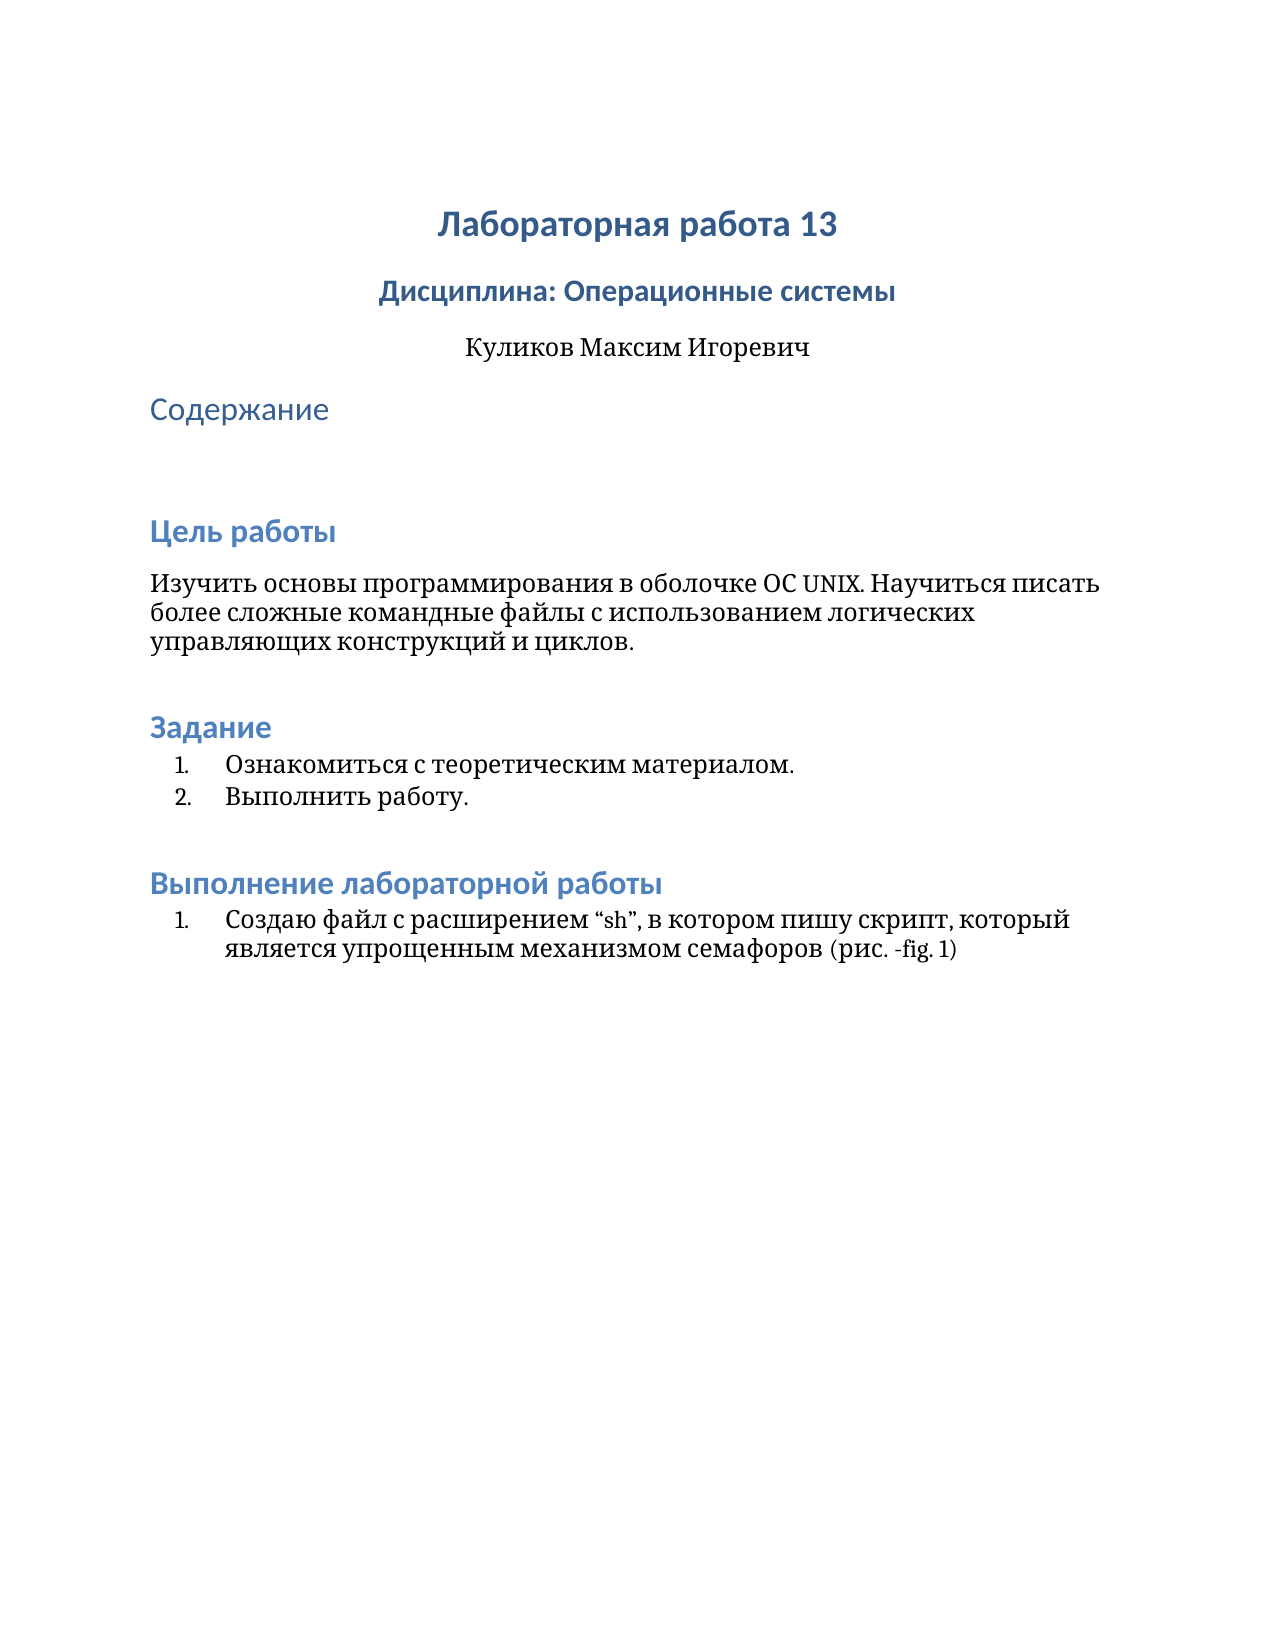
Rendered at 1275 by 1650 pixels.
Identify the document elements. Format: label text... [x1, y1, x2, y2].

title Лабораторная работа 13 [150, 200, 1125, 246]
subtitle Задание [150, 706, 1125, 747]
text Куликов Максим Игоревич [150, 334, 1125, 363]
subtitle Дисциплина: Операционные системы [150, 271, 1125, 309]
list Ознакомиться с теоретическим материалом. [175, 751, 1125, 779]
list Создаю файл с расширением “sh”, в котором пишу скрипт, который является упрощенным механизмом семафоров (рис. -fig. 1) [175, 906, 1125, 964]
subtitle Выполнение лабораторной работы [150, 862, 1125, 903]
text Изучить основы программирования в оболочке ОС UNIX. Научиться писать более сложные командные файлы с использованием логических управляющих конструкций и циклов. [150, 570, 1125, 656]
subtitle Цель работы [150, 510, 1125, 551]
list Выполнить работу. [175, 783, 1125, 812]
